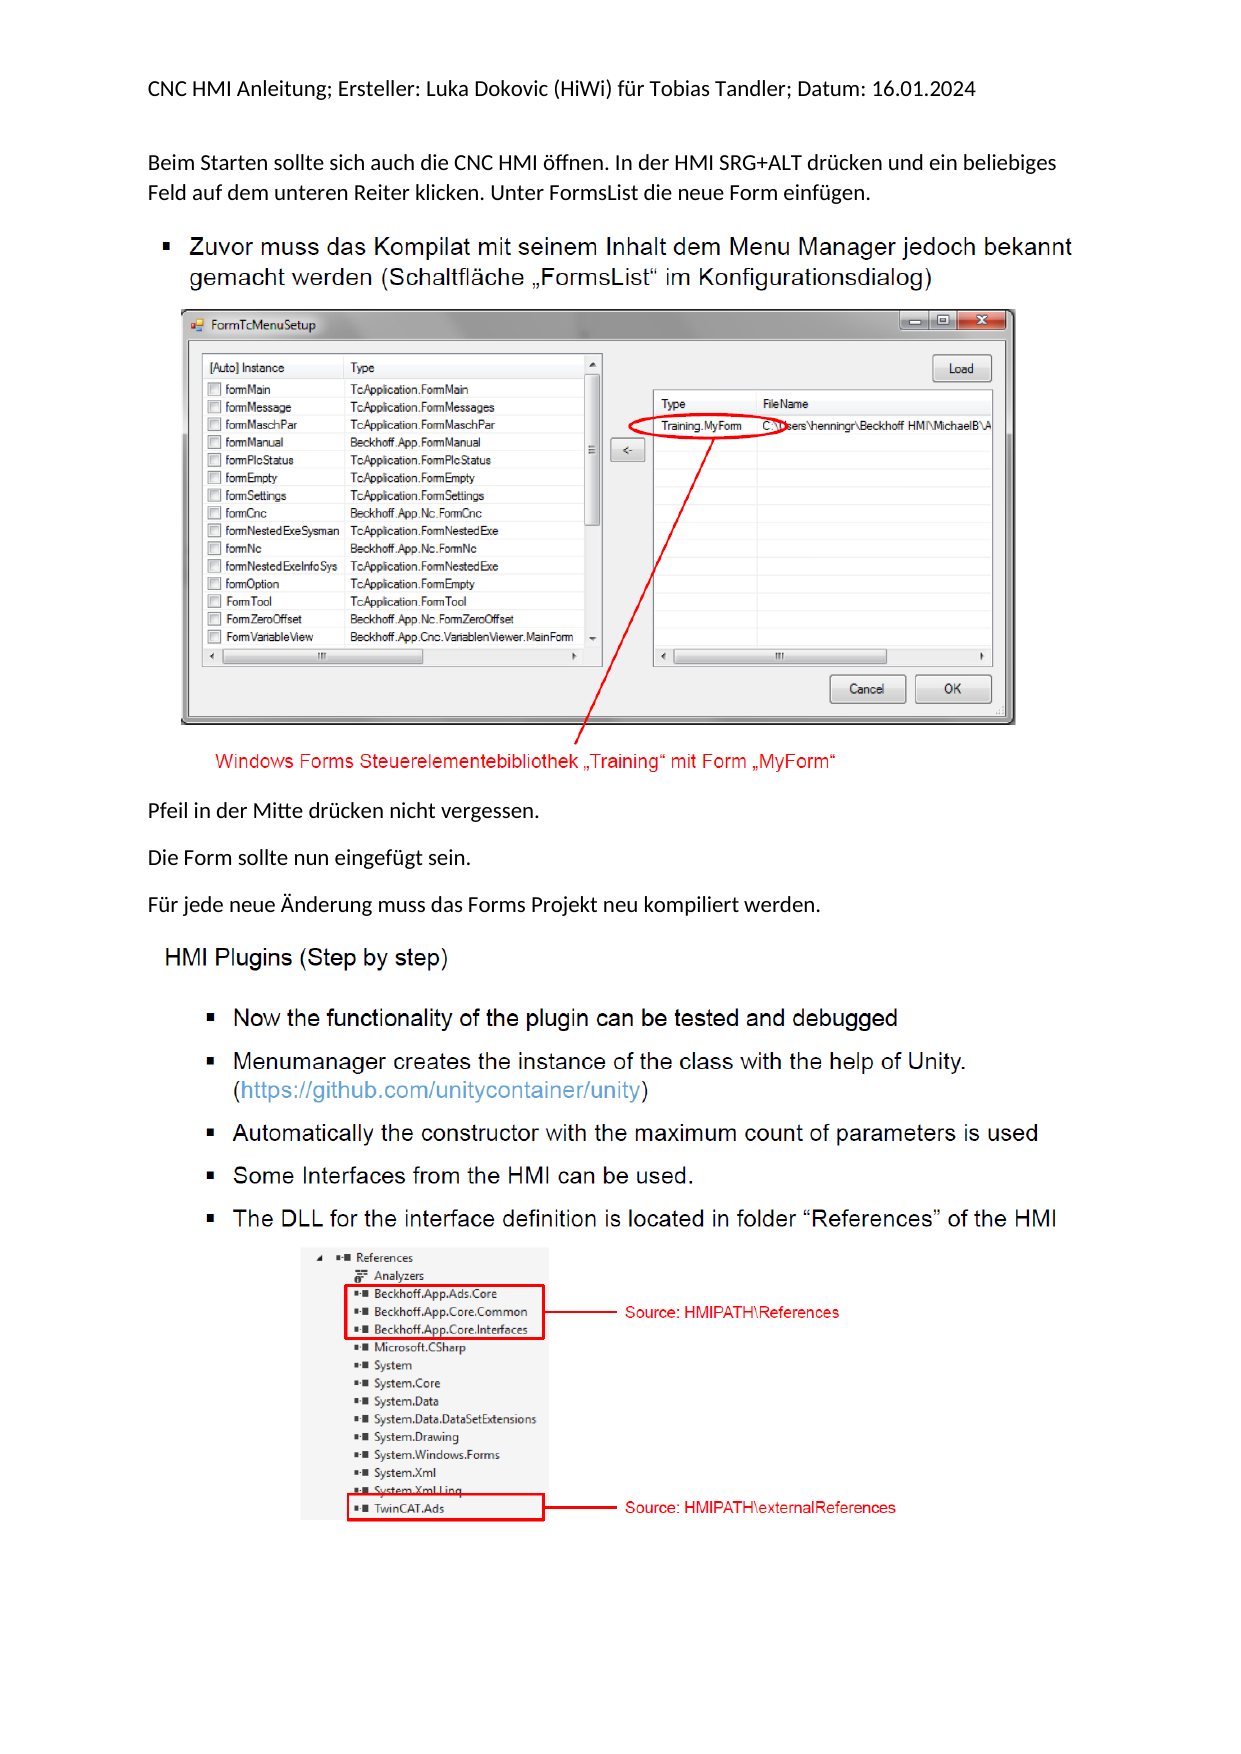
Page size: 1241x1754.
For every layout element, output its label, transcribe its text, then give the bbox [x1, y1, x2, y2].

text Pfeil in der Mitte drücken nicht vergessen. [148, 796, 1093, 824]
text Die Form sollte nun eingefügt sein. [148, 843, 1093, 871]
text Beim Starten sollte sich auch die CNC HMI öffnen. In der HMI SRG+ALT drücken und ein beliebiges Feld auf dem unteren Reiter klicken. Unter FormsList die neue Form einfügen. [148, 148, 1093, 206]
picture [147, 224, 1093, 777]
text Für jede neue Änderung muss das Forms Projekt neu kompiliert werden. [148, 890, 1093, 918]
picture [147, 936, 1093, 1530]
